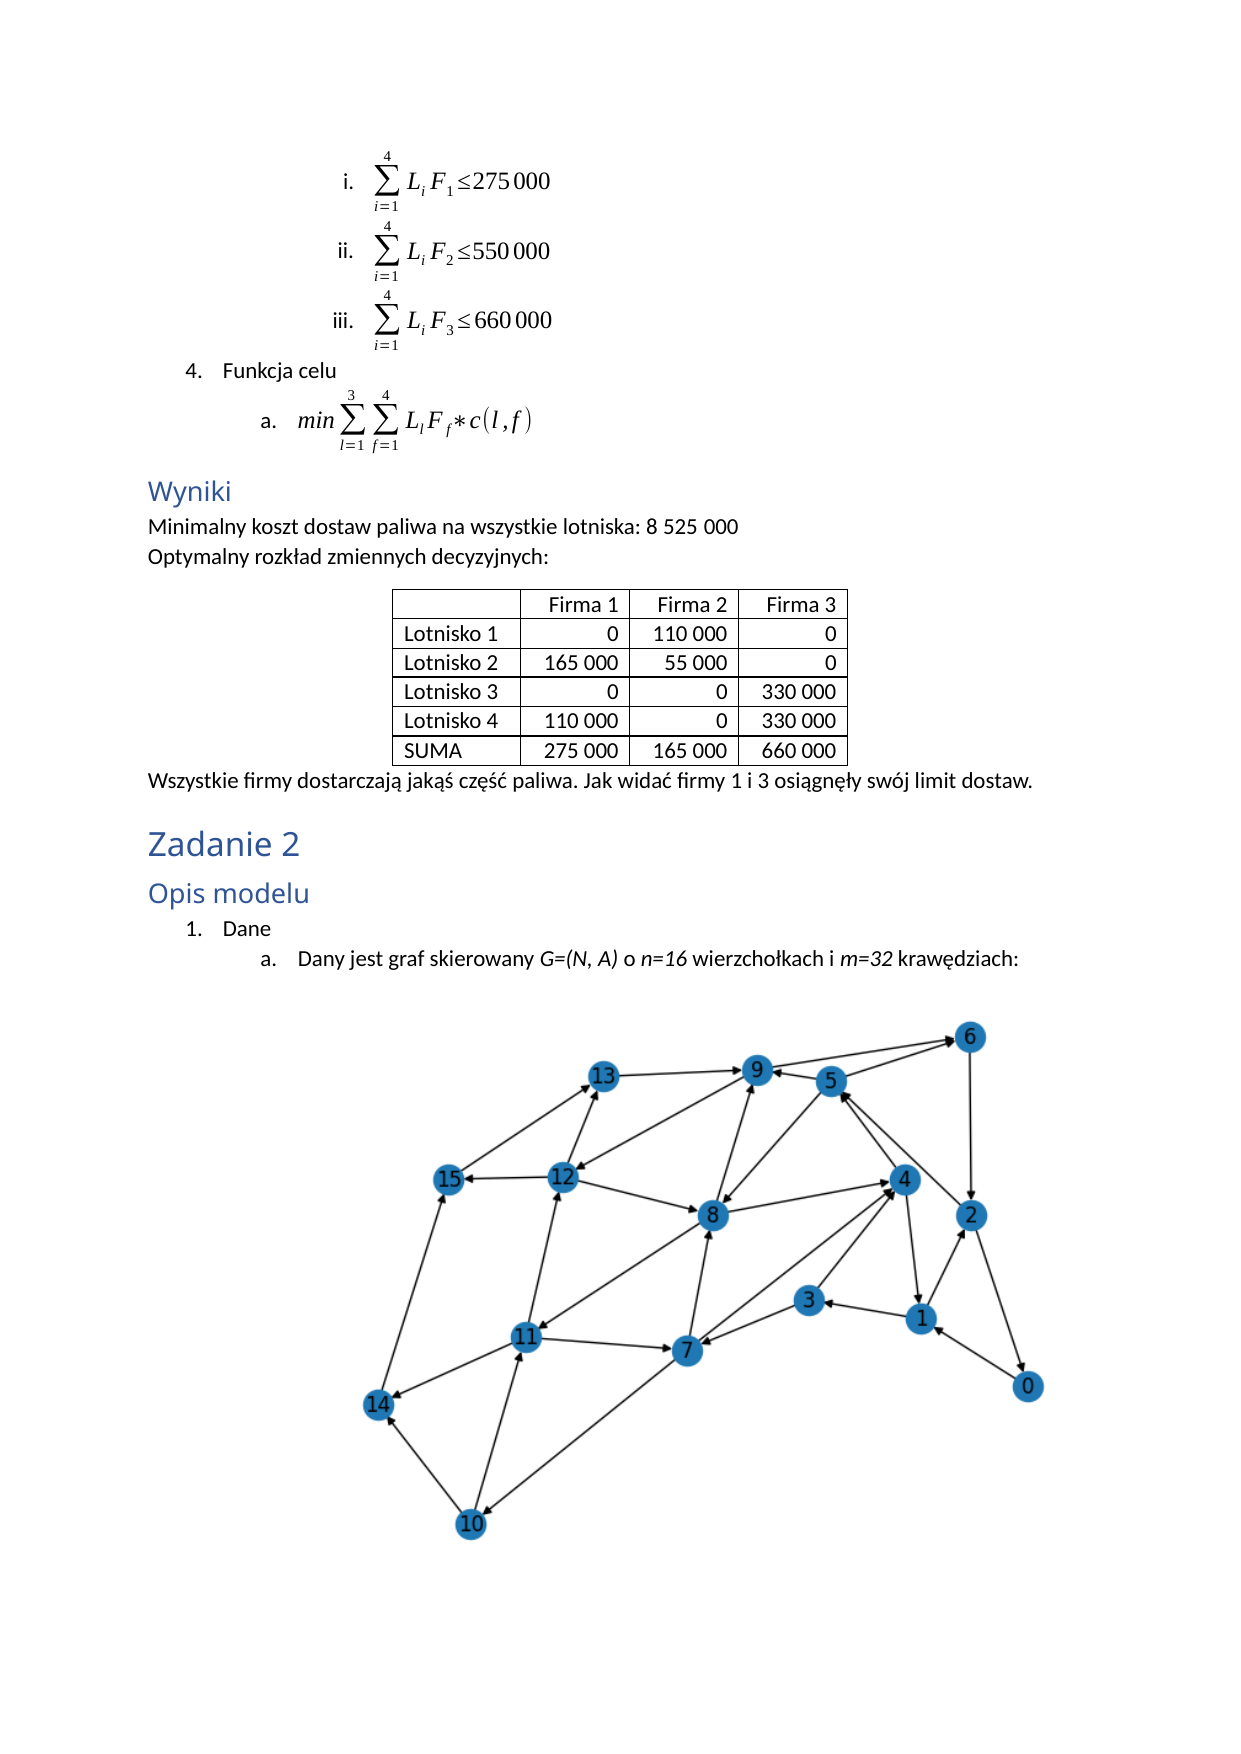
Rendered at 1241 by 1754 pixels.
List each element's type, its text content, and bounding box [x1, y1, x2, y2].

table_cell Lotnisko 1 [393, 619, 520, 647]
list Funkcja celu [185, 356, 1093, 384]
table_cell 0 [630, 707, 738, 734]
table_header Firma 2 [630, 590, 738, 618]
table_cell 330 000 [739, 707, 847, 734]
list Dany jest graf skierowany G=(N, A) o n=16 wierzchołkach i m=32 krawędziach: [260, 944, 1093, 972]
table_cell 275 000 [521, 737, 629, 765]
table_cell 0 [739, 619, 847, 647]
table_cell Lotnisko 3 [393, 678, 520, 706]
table_cell 660 000 [739, 737, 847, 765]
subtitle Wyniki [148, 472, 1093, 509]
table_cell 0 [521, 678, 629, 706]
table_cell Lotnisko 2 [393, 649, 520, 676]
table_header Firma 3 [739, 590, 847, 618]
list Dane [185, 914, 1093, 942]
table_header [393, 590, 520, 618]
text Minimalny koszt dostaw paliwa na wszystkie lotniska: 8 525 000 Optymalny rozkład zmiennych decyzyjnych: [148, 512, 1093, 570]
table_cell 110 000 [630, 619, 738, 647]
subtitle Zadanie 2 [148, 821, 1093, 866]
table_cell 0 [521, 619, 629, 647]
table_cell Lotnisko 4 [393, 707, 520, 734]
text Wszystkie firmy dostarczają jakąś część paliwa. Jak widać firmy 1 i 3 osiągnęły swój limit dostaw. [148, 766, 1093, 794]
table_cell 330 000 [739, 678, 847, 706]
table_cell 165 000 [630, 737, 738, 765]
table_header Firma 1 [521, 590, 629, 618]
table_cell 0 [739, 649, 847, 676]
picture [297, 974, 1109, 1588]
table_cell SUMA [393, 737, 520, 765]
table_cell 165 000 [521, 649, 629, 676]
table_cell 110 000 [521, 707, 629, 734]
table_cell 0 [630, 678, 738, 706]
table_cell 55 000 [630, 649, 738, 676]
subtitle Opis modelu [148, 874, 1093, 911]
